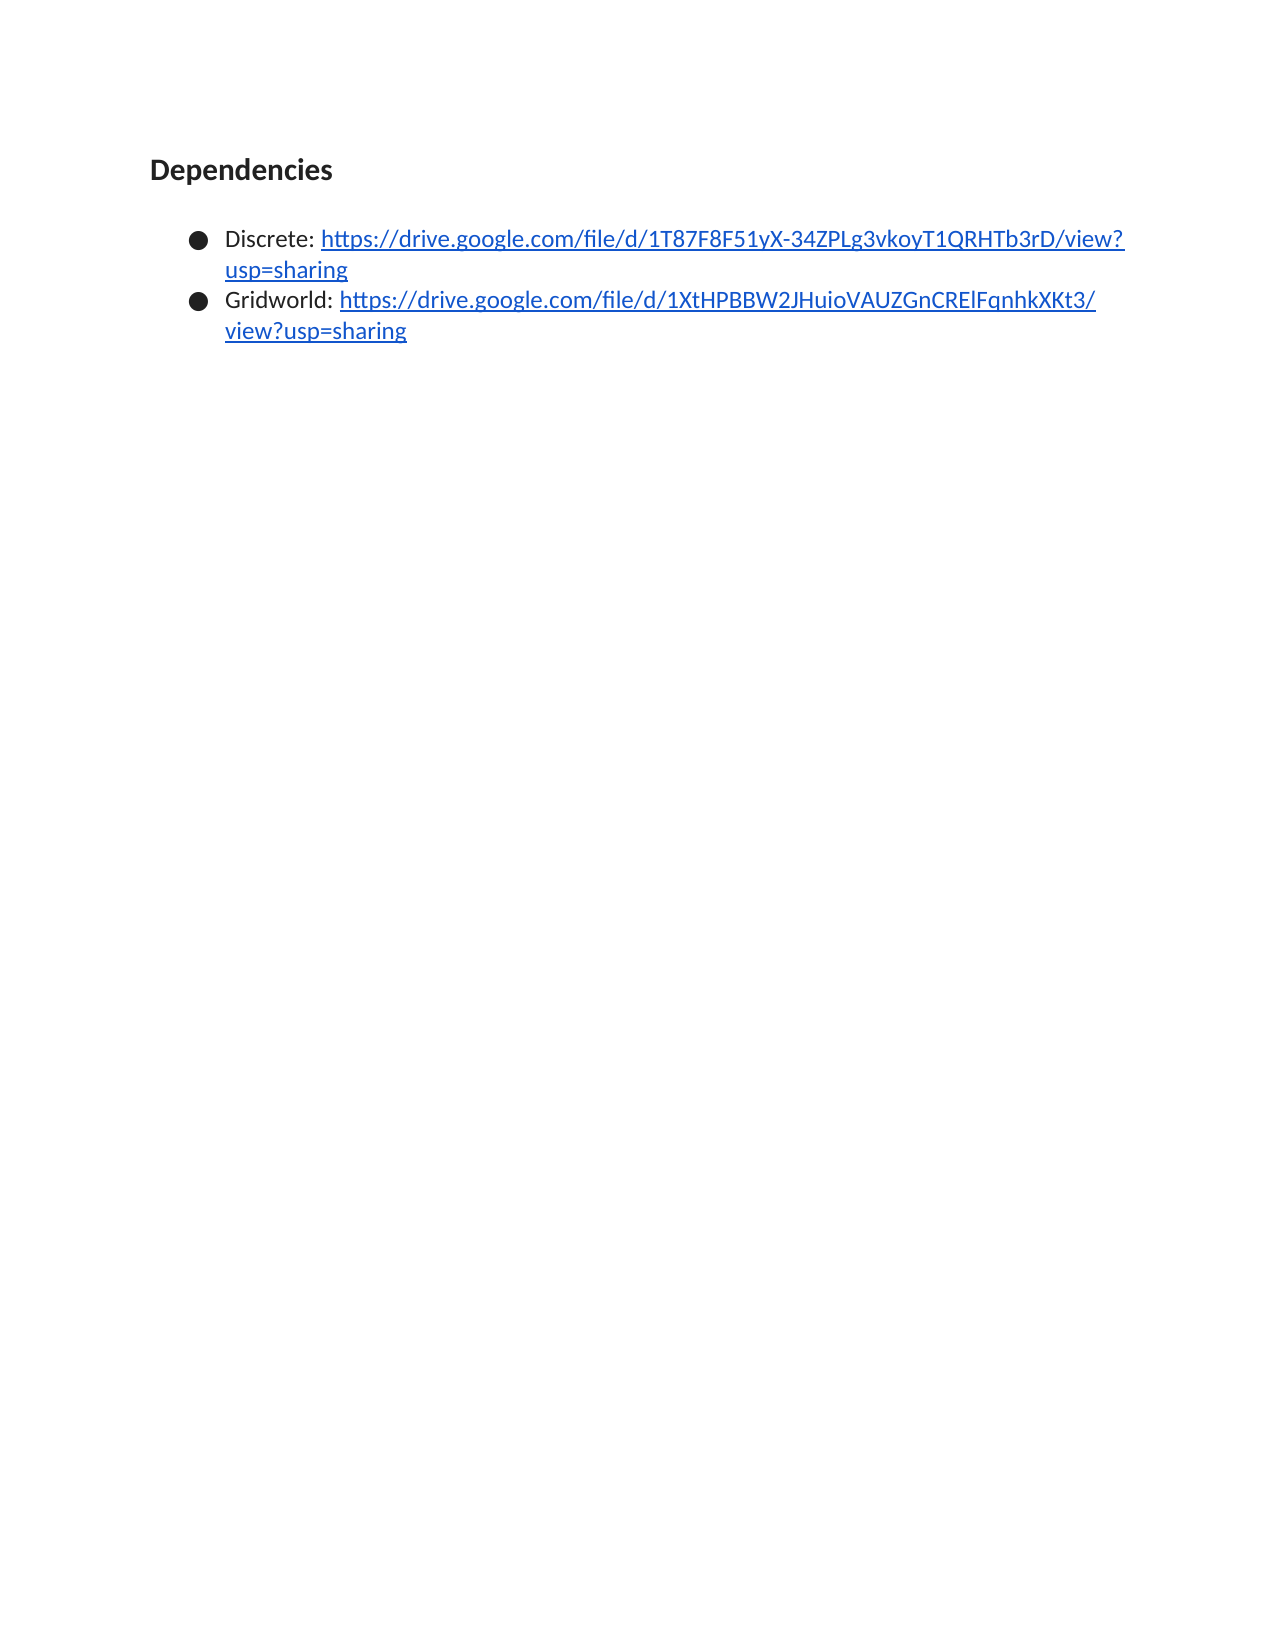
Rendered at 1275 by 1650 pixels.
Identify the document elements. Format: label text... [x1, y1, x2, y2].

list Discrete: https://drive.google.com/file/d/1T87F8F51yX-34ZPLg3vkoyT1QRHTb3rD/view?usp=sharing [187, 223, 1125, 284]
subtitle Dependencies [150, 150, 1125, 188]
list Gridworld: https://drive.google.com/file/d/1XtHPBBW2JHuioVAUZGnCRElFqnhkXKt3/view?usp=sharing [187, 284, 1125, 346]
